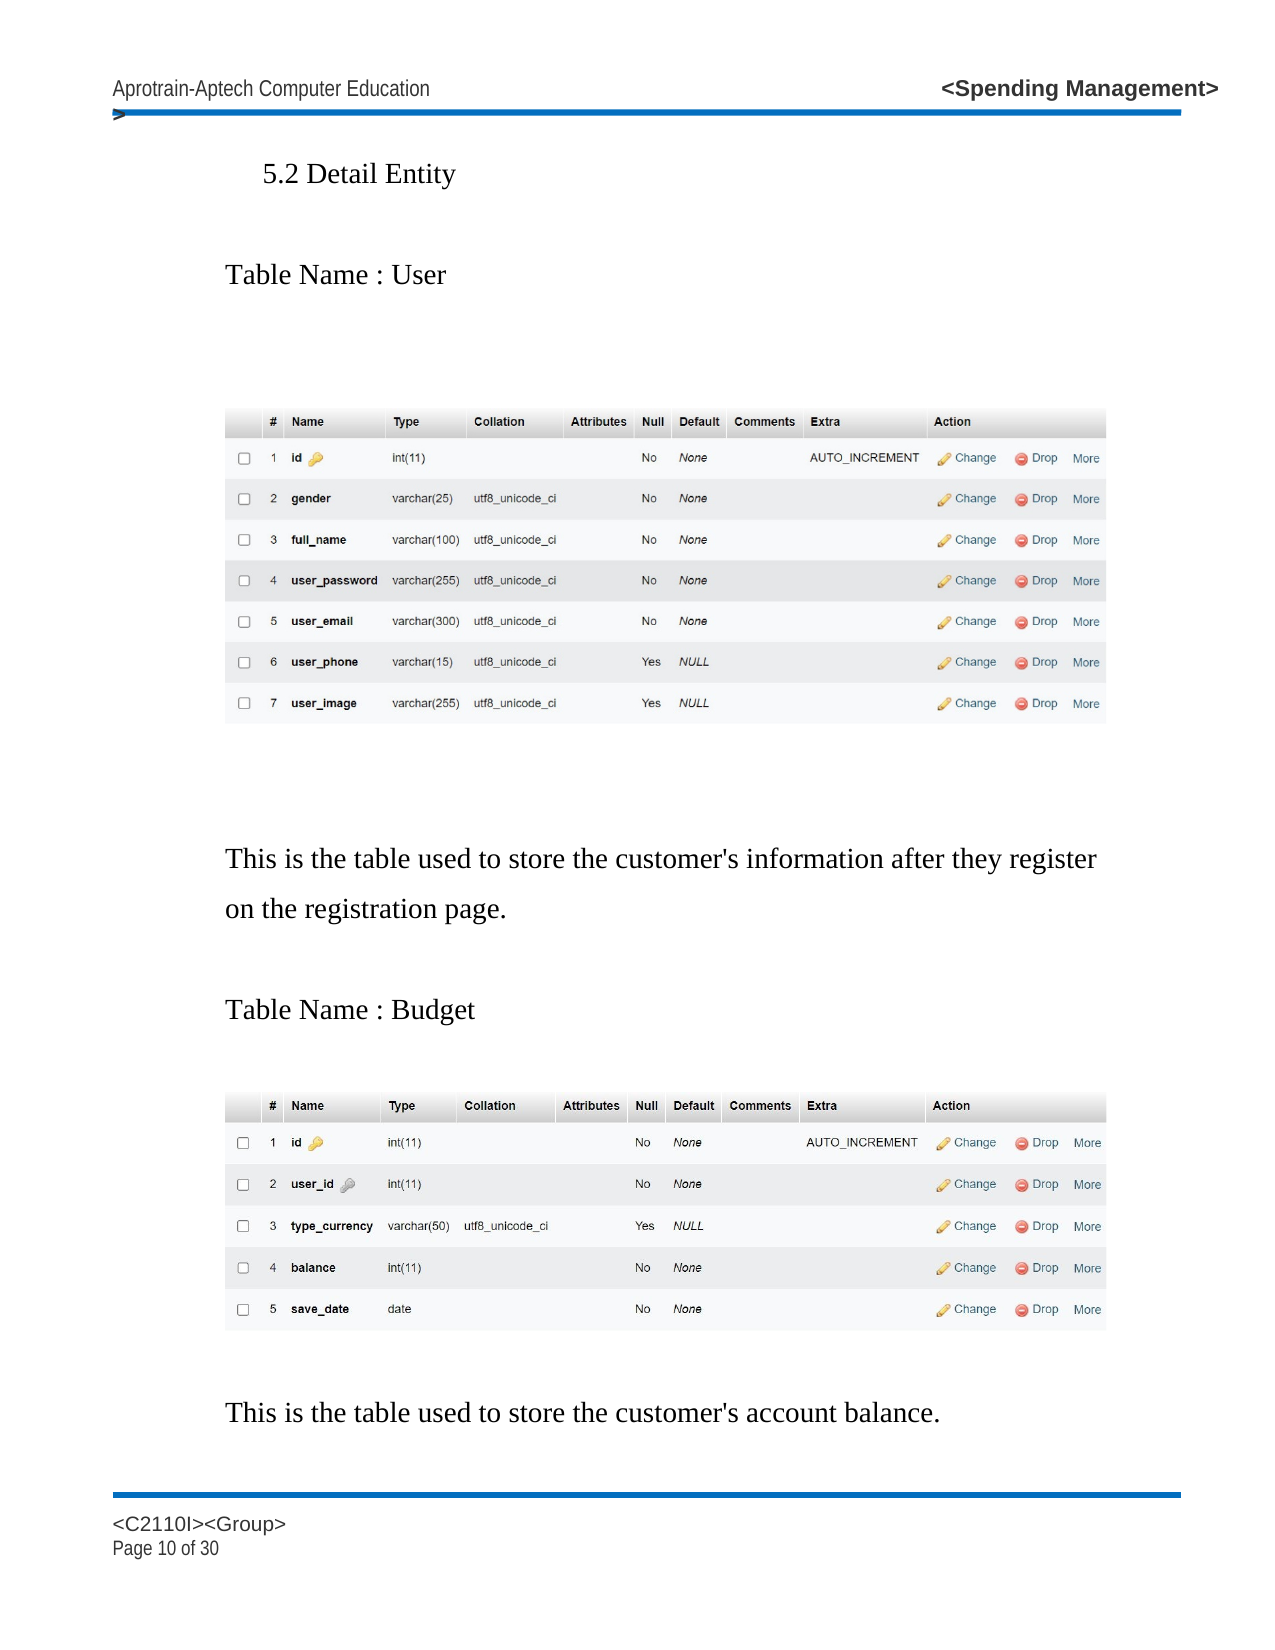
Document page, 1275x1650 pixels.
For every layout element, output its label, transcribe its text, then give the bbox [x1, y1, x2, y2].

text Table Name : User [225, 257, 1106, 291]
picture [225, 408, 1107, 726]
text Table Name : Budget [225, 992, 1106, 1025]
text This is the table used to store the customer's account balance. [225, 1395, 1106, 1428]
picture [225, 1092, 1107, 1331]
list Detail Entity [262, 156, 1106, 190]
text This is the table used to store the customer's information after they register on the registration page. [225, 841, 1106, 925]
